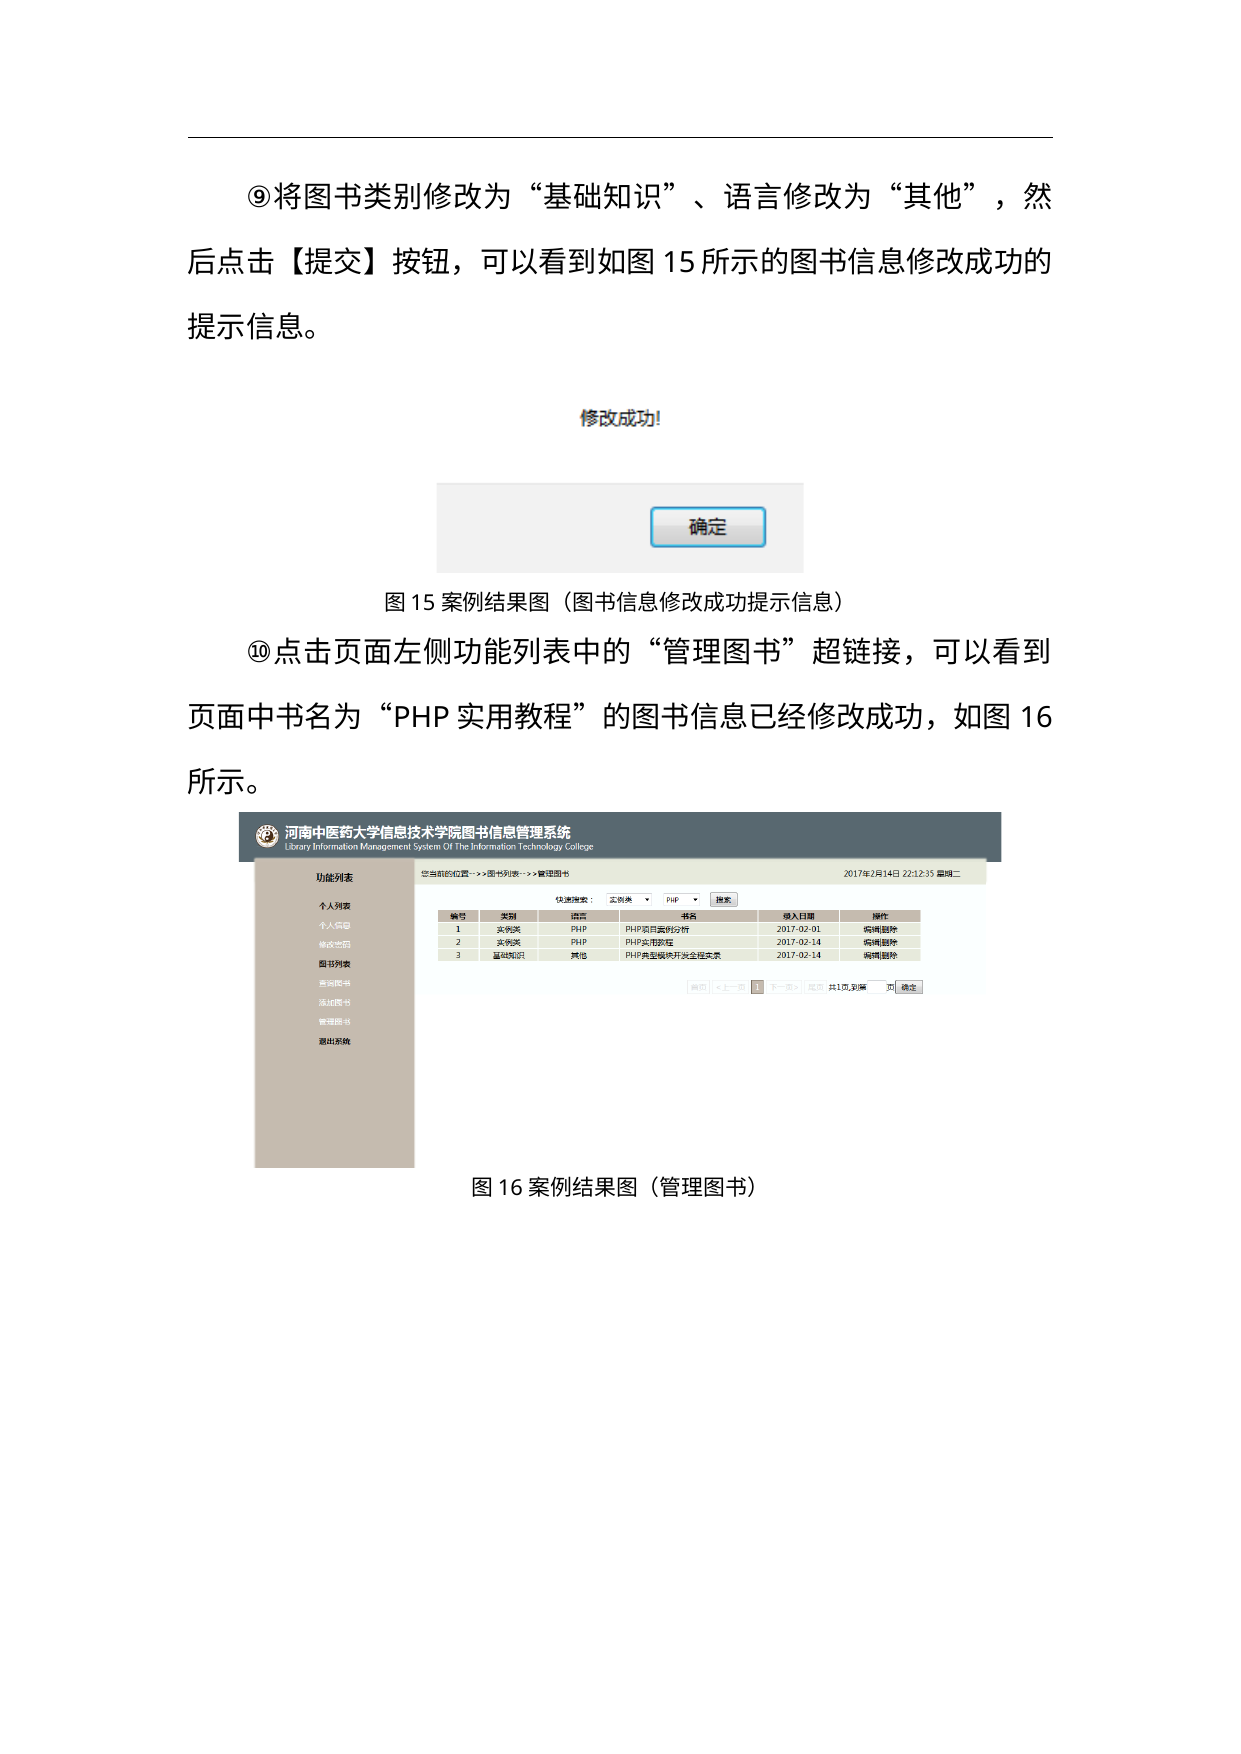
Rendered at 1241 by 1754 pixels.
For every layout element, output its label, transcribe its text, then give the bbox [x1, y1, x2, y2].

picture [238, 812, 1002, 1168]
picture [436, 357, 804, 573]
text 图15 案例结果图（图书信息修改成功提示信息） [187, 584, 1053, 617]
text ⑨将图书类别修改为“基础知识”、语言修改为“其他”，然后点击【提交】按钮，可以看到如图15所示的图书信息修改成功的提示信息。 [187, 162, 1053, 357]
text ⑩点击页面左侧功能列表中的“管理图书”超链接，可以看到页面中书名为“PHP实用教程”的图书信息已经修改成功，如图16所示。 [187, 617, 1053, 812]
text 图16 案例结果图（管理图书） [187, 1169, 1053, 1202]
